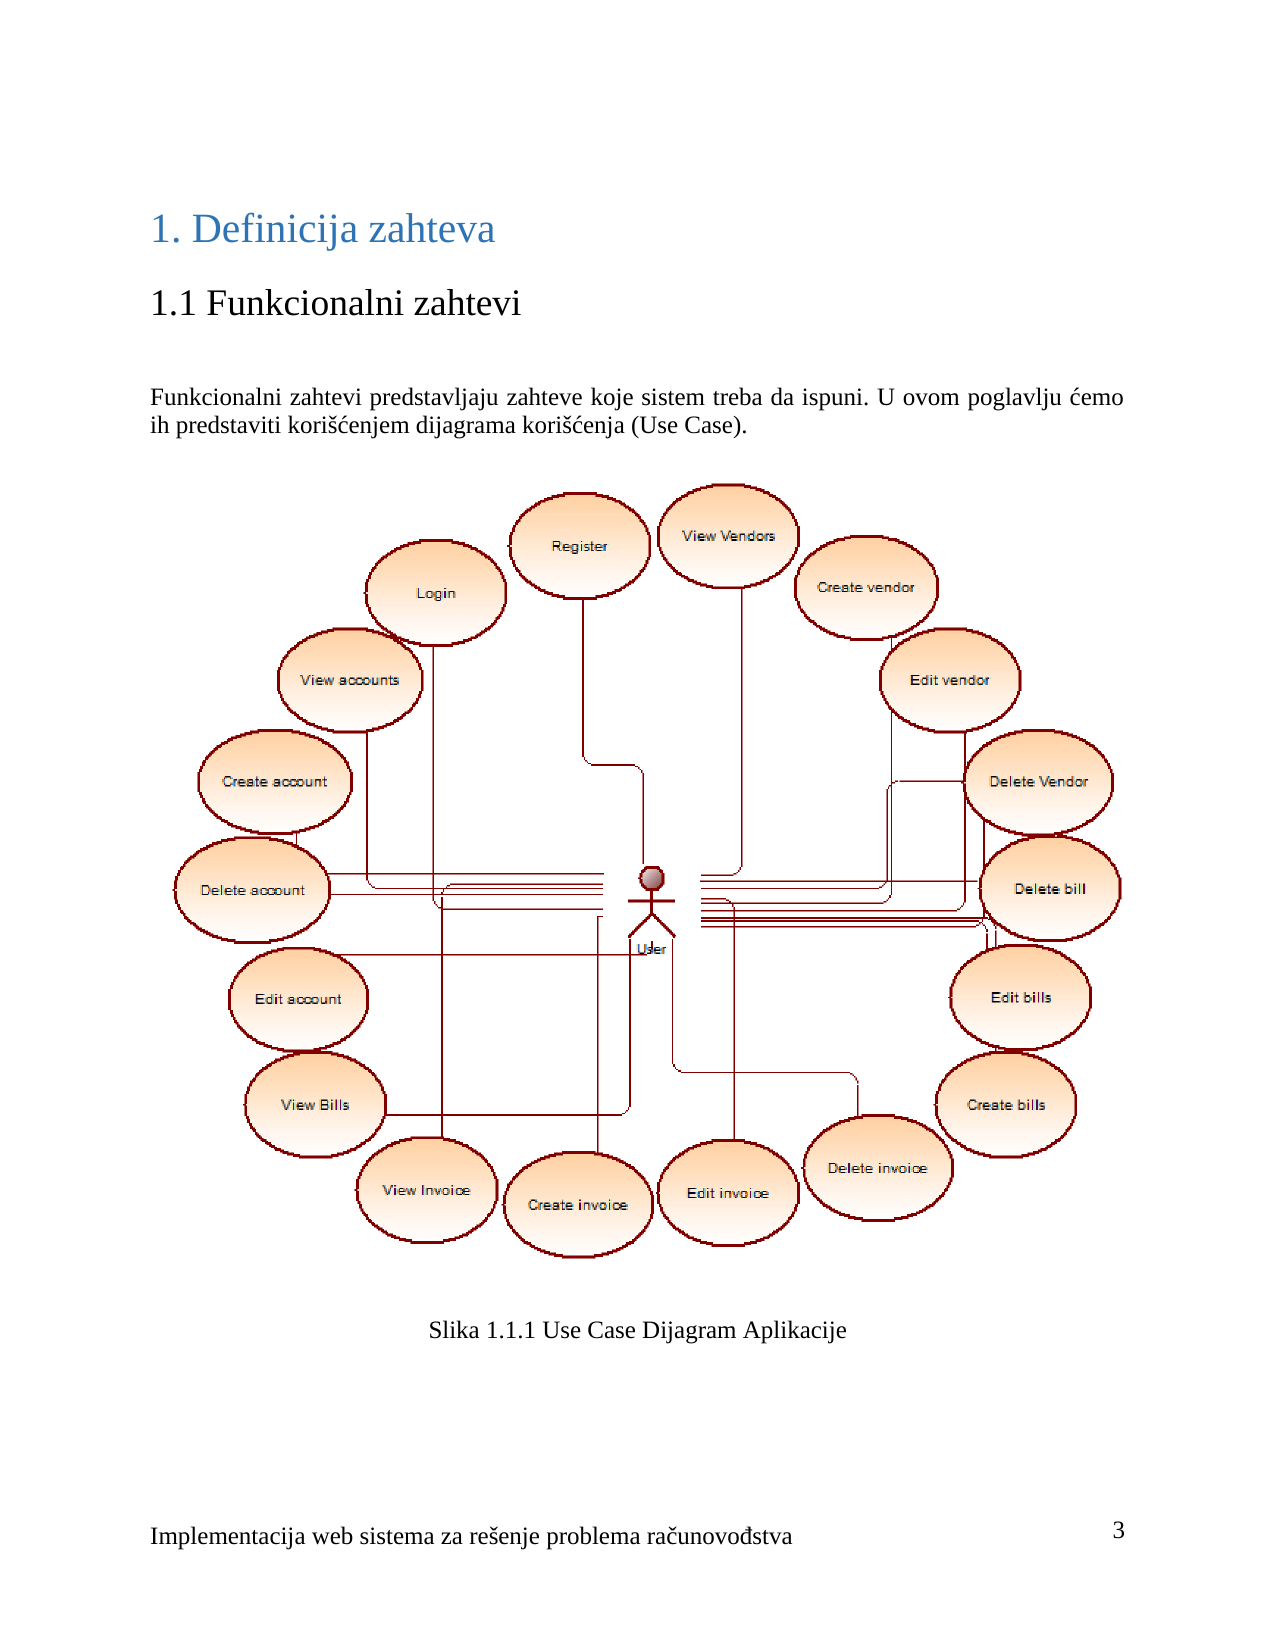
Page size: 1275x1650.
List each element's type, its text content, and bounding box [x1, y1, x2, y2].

subtitle 1.1 Funkcionalni zahtevi [150, 281, 1125, 324]
picture [150, 439, 1124, 1286]
text Slika 1.1.1 Use Case Dijagram Aplikacije [150, 1315, 1125, 1343]
subtitle 1. Definicija zahteva [150, 204, 1125, 252]
text Funkcionalni zahtevi predstavljaju zahteve koje sistem treba da ispuni. U ovom poglavlju ćemo ih predstaviti korišćenjem dijagrama korišćenja (Use Case). [150, 353, 1125, 439]
